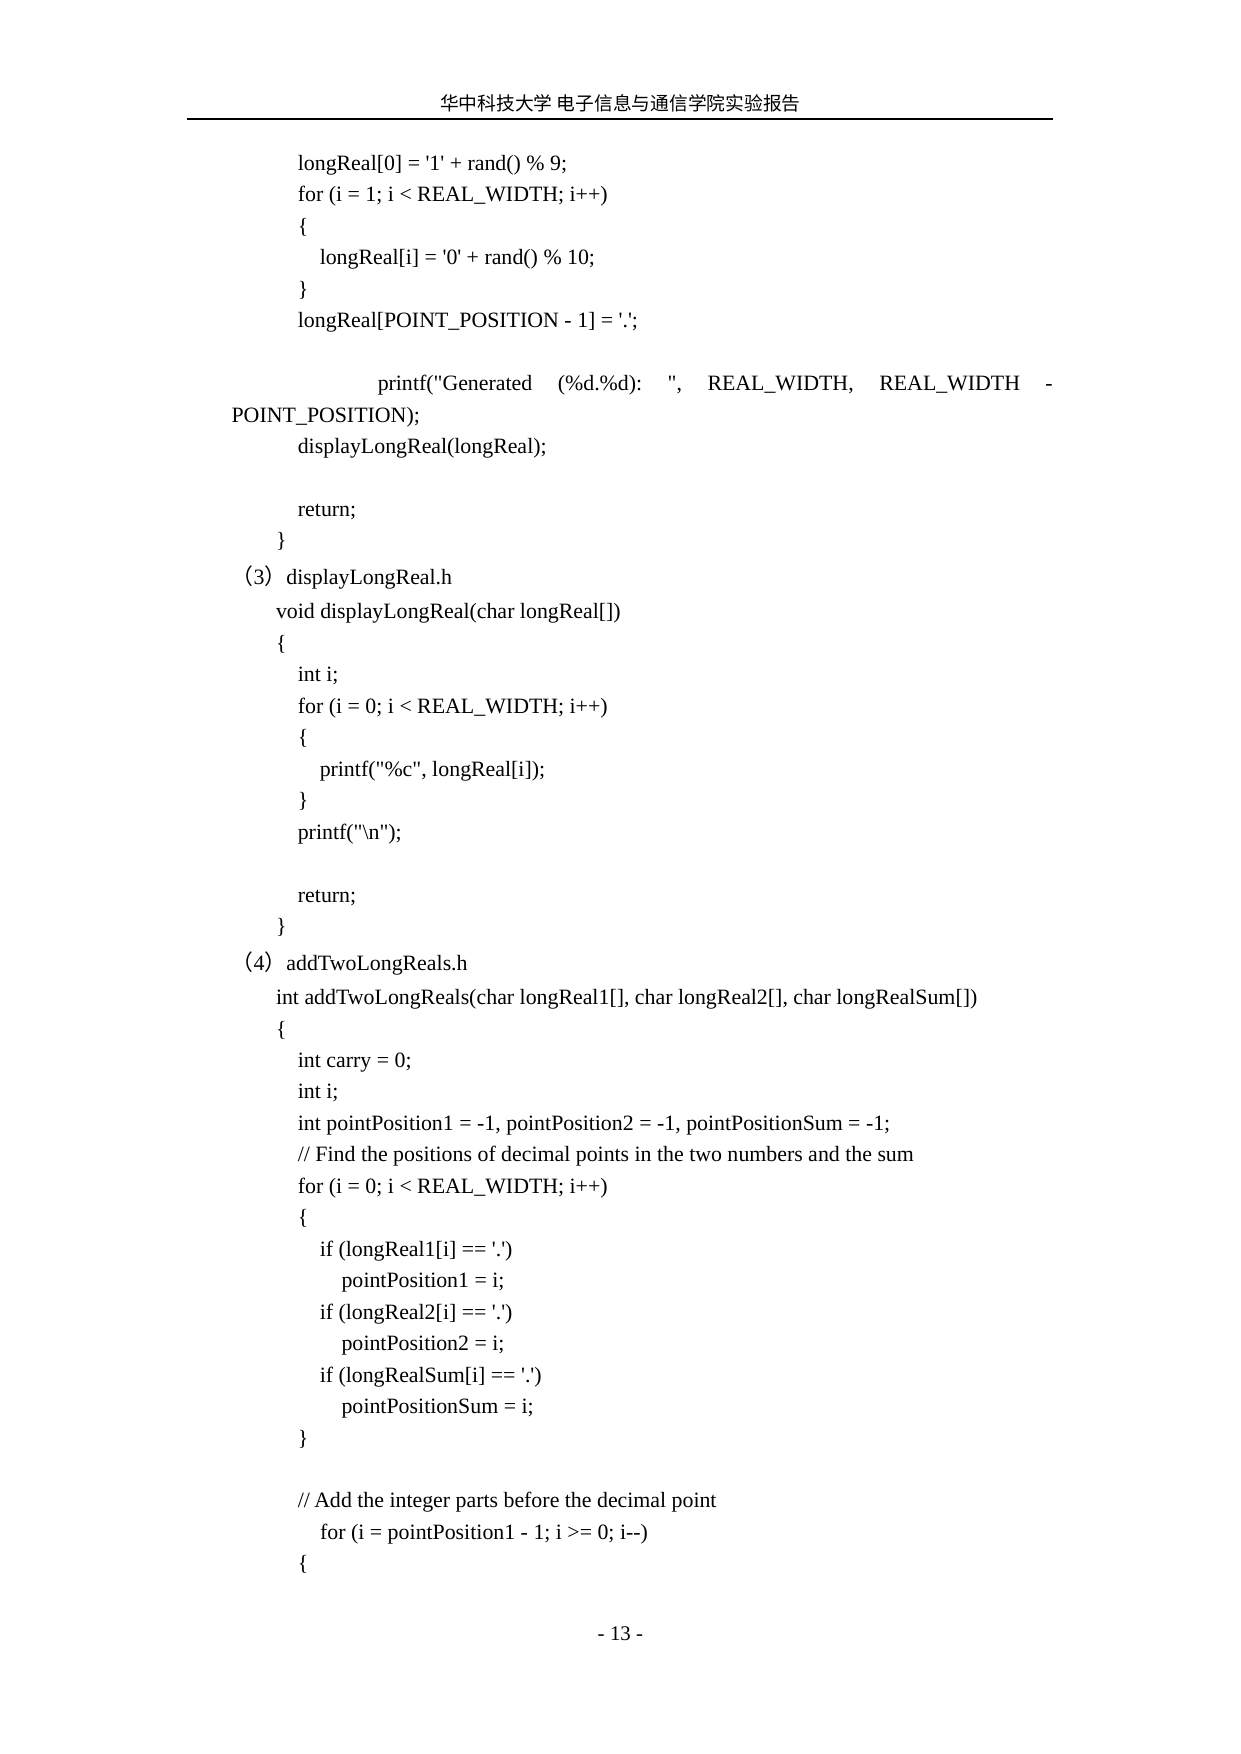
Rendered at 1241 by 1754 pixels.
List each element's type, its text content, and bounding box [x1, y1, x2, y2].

list int pointPosition1 = -1, pointPosition2 = -1, pointPositionSum = -1; [231, 1110, 1053, 1135]
list void displayLongReal(char longReal[]) [231, 598, 1053, 624]
list { [231, 1016, 1053, 1041]
list addTwoLongReals.h [187, 944, 1053, 976]
list longReal[i] = '0' + rand() % 10; [231, 244, 1053, 269]
list int i; [231, 1078, 1053, 1104]
list for (i = 0; i < REAL_WIDTH; i++) [231, 1173, 1053, 1198]
list longReal[POINT_POSITION - 1] = '.'; [231, 307, 1053, 332]
list int i; [231, 661, 1053, 687]
list { [231, 213, 1053, 238]
list } [231, 787, 1053, 812]
list printf("Generated (%d.%d): ", REAL_WIDTH, REAL_WIDTH - POINT_POSITION); [231, 370, 1053, 427]
list return; [231, 882, 1053, 907]
list printf("%c", longReal[i]); [231, 756, 1053, 781]
list pointPosition1 = i; [231, 1267, 1053, 1292]
list printf("\n"); [231, 819, 1053, 844]
list pointPosition2 = i; [231, 1330, 1053, 1355]
list // Find the positions of decimal points in the two numbers and the sum [231, 1141, 1053, 1167]
list displayLongReal(longReal); [231, 433, 1053, 458]
list return; [231, 496, 1053, 521]
list { [231, 1550, 1053, 1576]
list longReal[0] = '1' + rand() % 9; [231, 150, 1053, 175]
list int carry = 0; [231, 1047, 1053, 1072]
list pointPositionSum = i; [231, 1393, 1053, 1418]
list } [231, 1424, 1053, 1450]
list { [231, 1204, 1053, 1229]
list } [231, 913, 1053, 938]
list // Add the integer parts before the decimal point [231, 1487, 1053, 1513]
list for (i = 1; i < REAL_WIDTH; i++) [231, 181, 1053, 207]
list if (longReal2[i] == '.') [231, 1299, 1053, 1324]
list for (i = 0; i < REAL_WIDTH; i++) [231, 693, 1053, 718]
list int addTwoLongReals(char longReal1[], char longReal2[], char longRealSum[]) [231, 984, 1053, 1009]
list { [231, 630, 1053, 655]
list if (longRealSum[i] == '.') [231, 1362, 1053, 1387]
list { [231, 724, 1053, 749]
list } [231, 276, 1053, 301]
list displayLongReal.h [187, 559, 1053, 591]
list } [231, 527, 1053, 553]
list if (longReal1[i] == '.') [231, 1236, 1053, 1261]
list for (i = pointPosition1 - 1; i >= 0; i--) [231, 1519, 1053, 1544]
